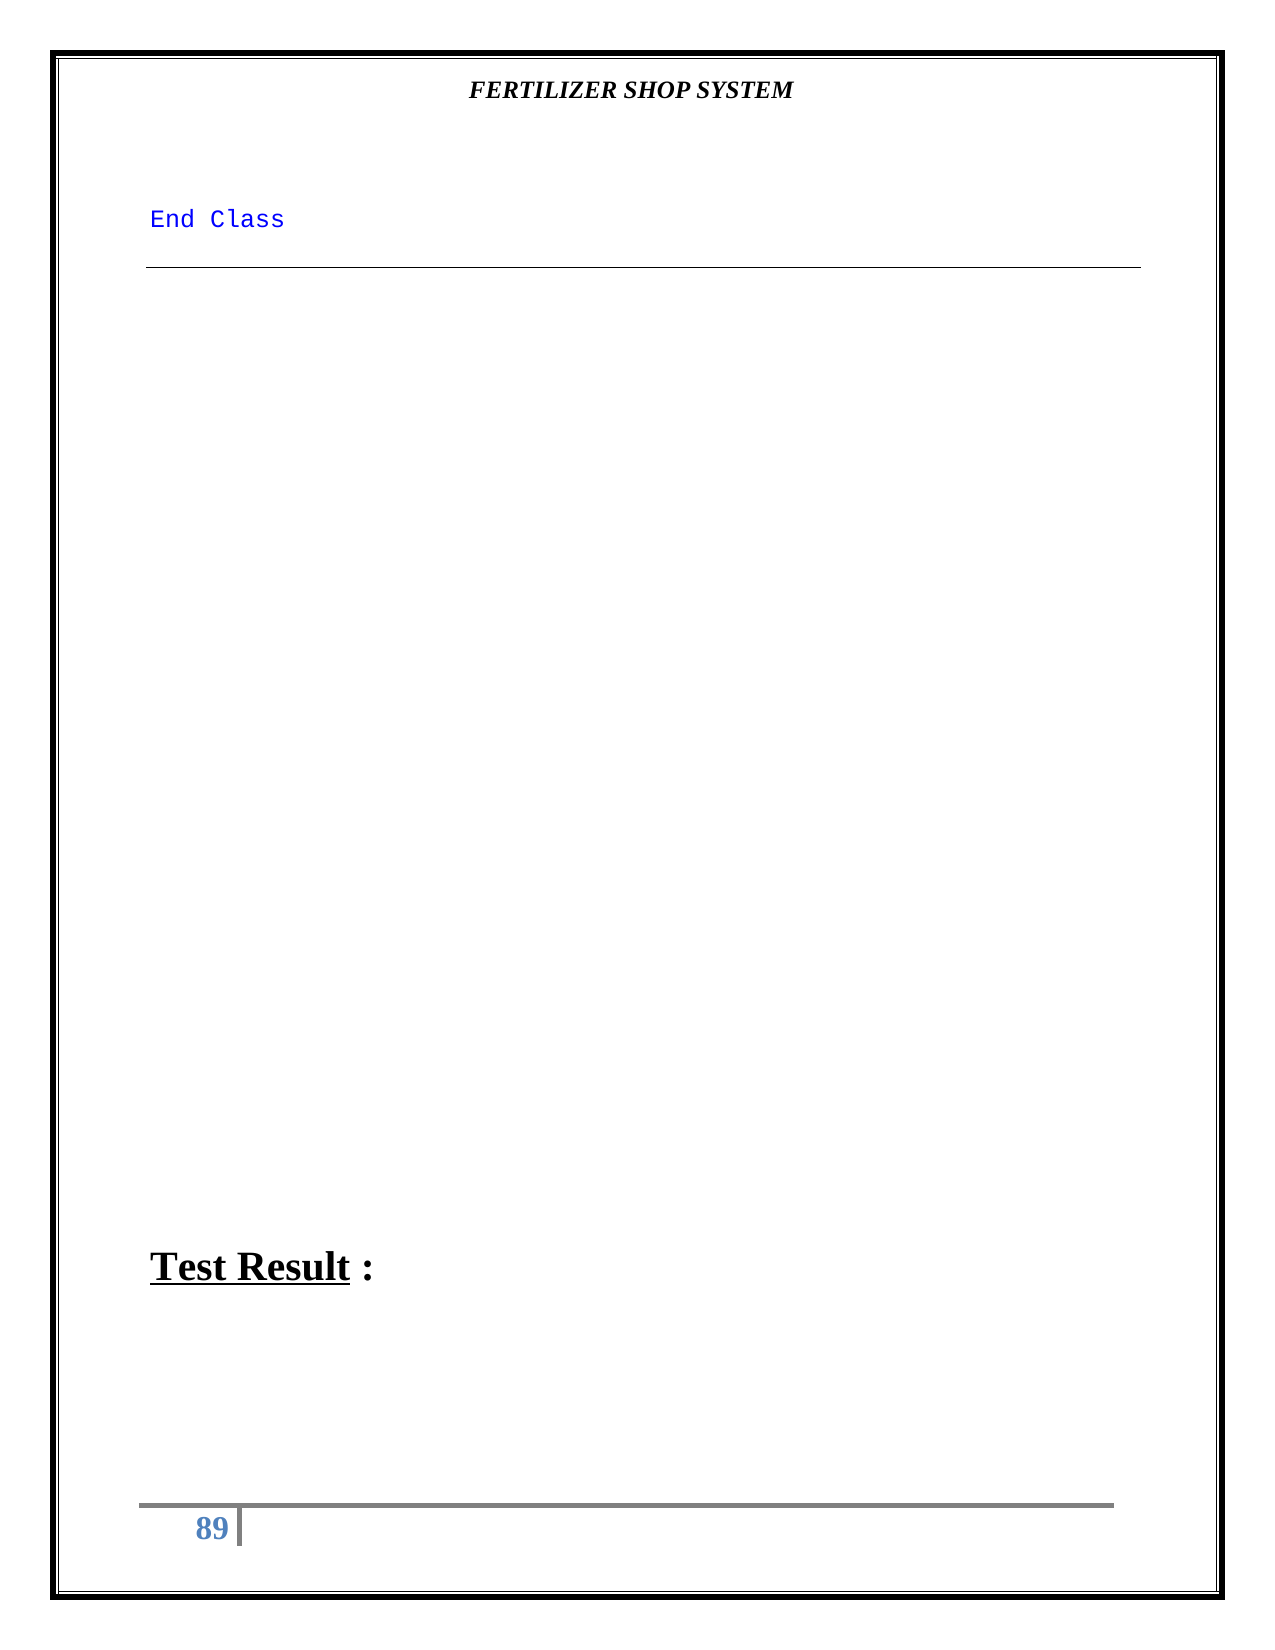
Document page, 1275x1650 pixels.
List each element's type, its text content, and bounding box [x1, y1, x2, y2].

text End Class [150, 207, 1125, 235]
text Test Result : [150, 1242, 1125, 1289]
